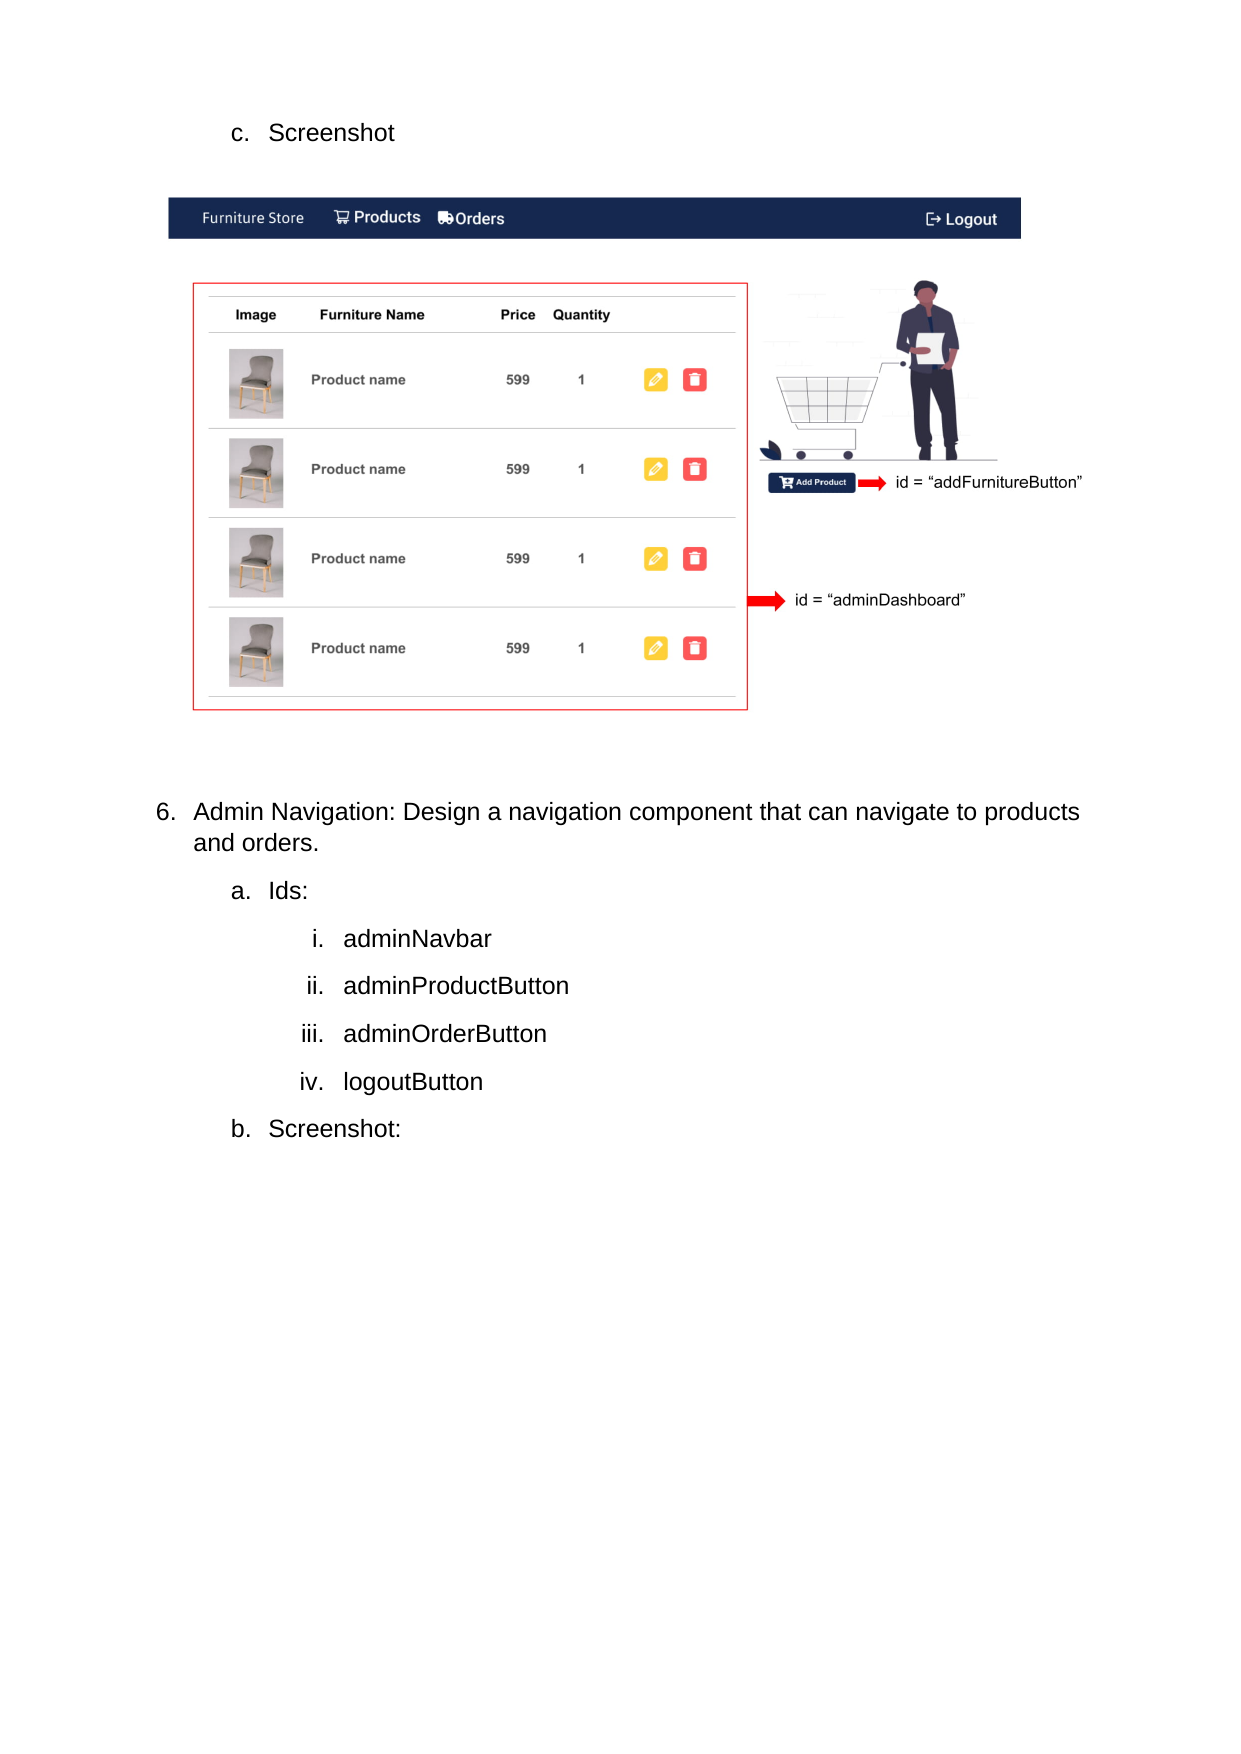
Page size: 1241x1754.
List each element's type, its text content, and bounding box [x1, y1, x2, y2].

list adminProductButton [324, 971, 1122, 1000]
list Ids: [231, 876, 1122, 904]
list Screenshot [231, 118, 1122, 147]
picture [118, 165, 1123, 731]
list logoutButton [324, 1067, 1122, 1095]
list adminOrderButton [324, 1019, 1122, 1048]
list adminNavbar [324, 923, 1122, 952]
list Screenshot: [231, 1114, 1122, 1143]
list Admin Navigation: Design a navigation component that can navigate to products and orders. [156, 797, 1122, 857]
